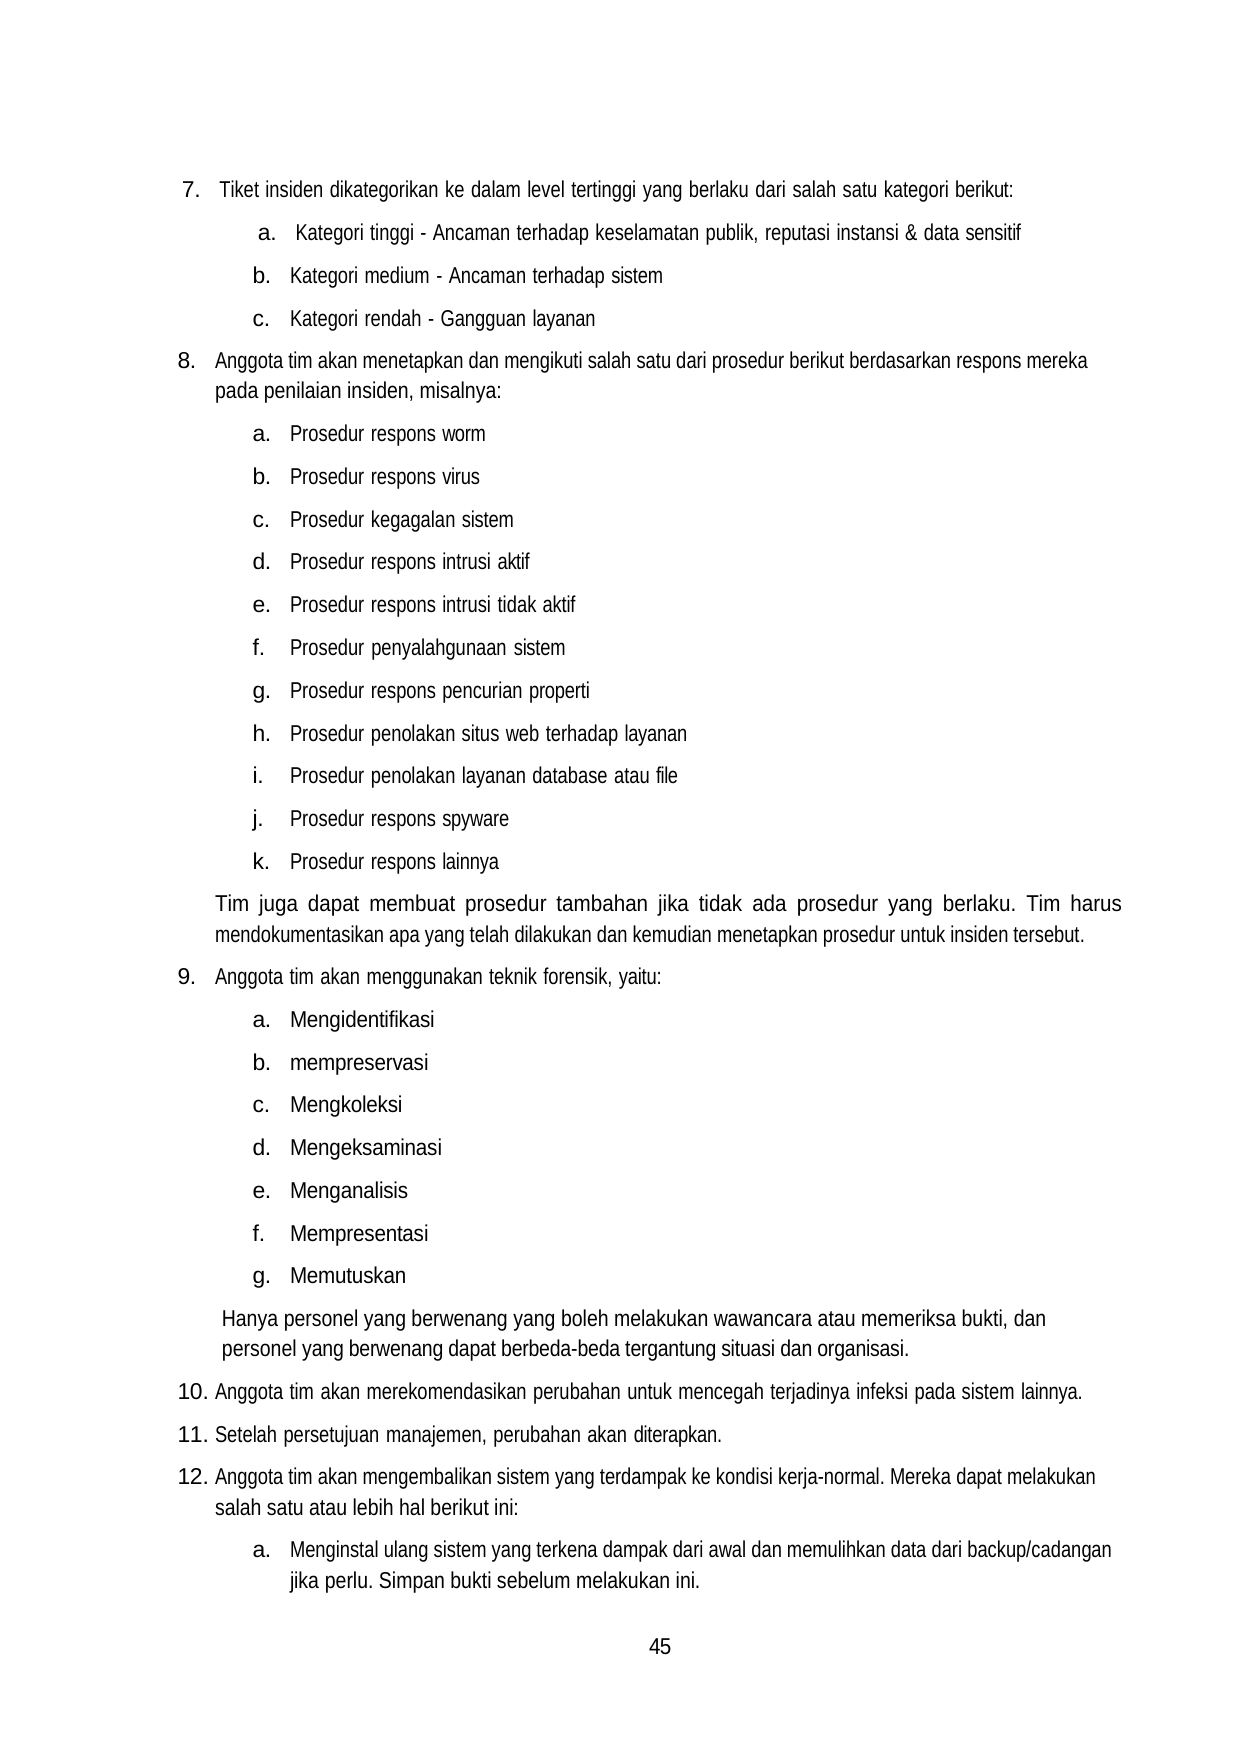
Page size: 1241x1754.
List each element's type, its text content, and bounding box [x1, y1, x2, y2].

list Prosedur kegagalan sistem [252, 506, 1203, 532]
list Anggota tim akan menggunakan teknik forensik, yaitu: [177, 963, 1203, 989]
list Prosedur penyalahgunaan sistem [252, 634, 1203, 660]
list Tiket insiden dikategorikan ke dalam level tertinggi yang berlaku dari salah satu kategori berikut: [100, 176, 1014, 203]
list Menganalisis [252, 1177, 1203, 1203]
list Kategori tinggi - Ancaman terhadap keselamatan publik, reputasi instansi & data sensitif [100, 219, 1021, 246]
list Memutuskan [252, 1262, 1203, 1289]
list Mengkoleksi [252, 1091, 1203, 1118]
list Anggota tim akan menetapkan dan mengikuti salah satu dari prosedur berikut berdasarkan respons mereka pada penilaian insiden, misalnya: [177, 347, 1122, 404]
list Prosedur respons lainnya [252, 848, 1203, 874]
list Mengidentifikasi [252, 1006, 1203, 1032]
list Prosedur respons virus [252, 463, 1203, 489]
list Prosedur respons spyware [252, 805, 1203, 831]
list Prosedur respons intrusi aktif [252, 548, 1203, 575]
list Mempresentasi [252, 1219, 1203, 1246]
list Prosedur penolakan layanan database atau file [252, 762, 1203, 788]
list Setelah persetujuan manajemen, perubahan akan diterapkan. [177, 1421, 1203, 1447]
text Hanya personel yang berwenang yang boleh melakukan wawancara atau memeriksa bukti, dan personel yang berwenang dapat berbeda-beda tergantung situasi dan organisasi. [222, 1305, 1123, 1362]
list Prosedur respons pencurian properti [252, 677, 1203, 703]
list Kategori rendah - Gangguan layanan [252, 304, 1203, 331]
list Prosedur penolakan situs web terhadap layanan [252, 719, 1203, 746]
text Tim juga dapat membuat prosedur tambahan jika tidak ada prosedur yang berlaku. Tim harus mendokumentasikan apa yang telah dilakukan dan kemudian menetapkan prosedur untuk insiden tersebut. [215, 890, 1123, 947]
list Prosedur respons worm [252, 420, 1203, 446]
list Anggota tim akan mengembalikan sistem yang terdampak ke kondisi kerja-normal. Mereka dapat melakukan salah satu atau lebih hal berikut ini: [177, 1463, 1122, 1520]
list Prosedur respons intrusi tidak aktif [252, 591, 1203, 617]
list Menginstal ulang sistem yang terkena dampak dari awal dan memulihkan data dari backup/cadangan jika perlu. Simpan bukti sebelum melakukan ini. [252, 1536, 1122, 1593]
list Mengeksaminasi [252, 1134, 1203, 1161]
list mempreservasi [252, 1049, 1203, 1075]
list Anggota tim akan merekomendasikan perubahan untuk mencegah terjadinya infeksi pada sistem lainnya. [177, 1378, 1203, 1404]
list Kategori medium - Ancaman terhadap sistem [252, 262, 1203, 288]
